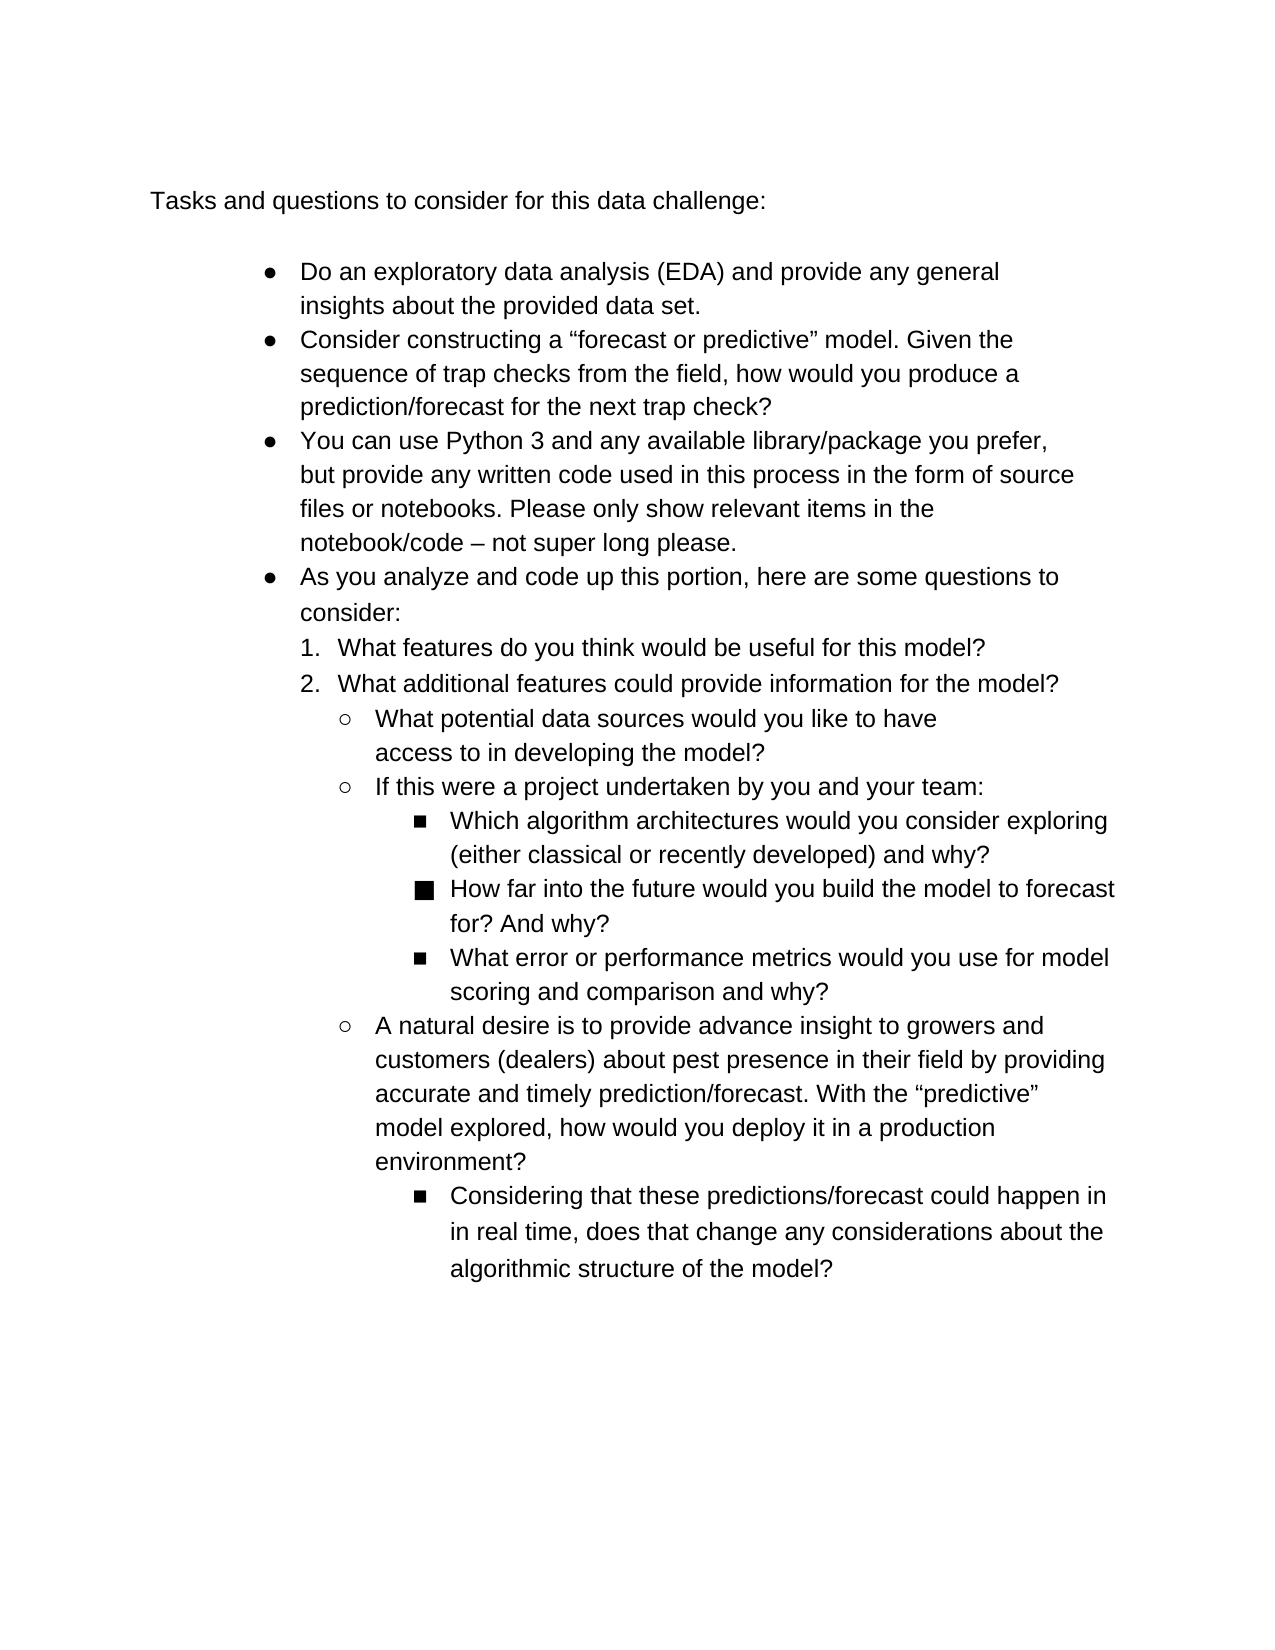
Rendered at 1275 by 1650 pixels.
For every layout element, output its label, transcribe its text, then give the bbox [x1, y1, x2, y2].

list If this were a project undertaken by you and your team: [337, 772, 1125, 801]
list How far into the future would you build the model to forecast for? And why? [412, 874, 1125, 938]
list What additional features could provide information for the model? [300, 669, 1121, 697]
list You can use Python 3 and any available library/package you prefer, but provide any written code used in this process in the form of source files or notebooks. Please only show relevant items in the notebook/code – not super long please. [262, 426, 1089, 557]
list Consider constructing a “forecast or predictive” model. Given the sequence of trap checks from the field, how would you produce a prediction/forecast for the next trap check? [262, 325, 1089, 421]
list As you analyze and code up this portion, here are some questions to consider: [262, 562, 1121, 626]
list What features do you think would be useful for this model? [300, 633, 1121, 662]
list What error or performance metrics would you use for model scoring and comparison and why? [412, 943, 1119, 1006]
list What potential data sources would you like to have access to in developing the model? [337, 704, 1019, 767]
list A natural desire is to provide advance insight to growers and customers (dealers) about pest presence in their field by providing accurate and timely prediction/forecast. With the “predictive” model explored, how would you deploy it in a production environment? [337, 1011, 1106, 1175]
text Tasks and questions to consider for this data challenge: [150, 186, 1112, 214]
list Which algorithm architectures would you consider exploring (either classical or recently developed) and why? [412, 806, 1125, 868]
list Considering that these predictions/forecast could happen in in real time, does that change any considerations about the algorithmic structure of the model? [412, 1181, 1114, 1282]
list Do an exploratory data analysis (EDA) and provide any general insights about the provided data set. [262, 257, 1089, 319]
